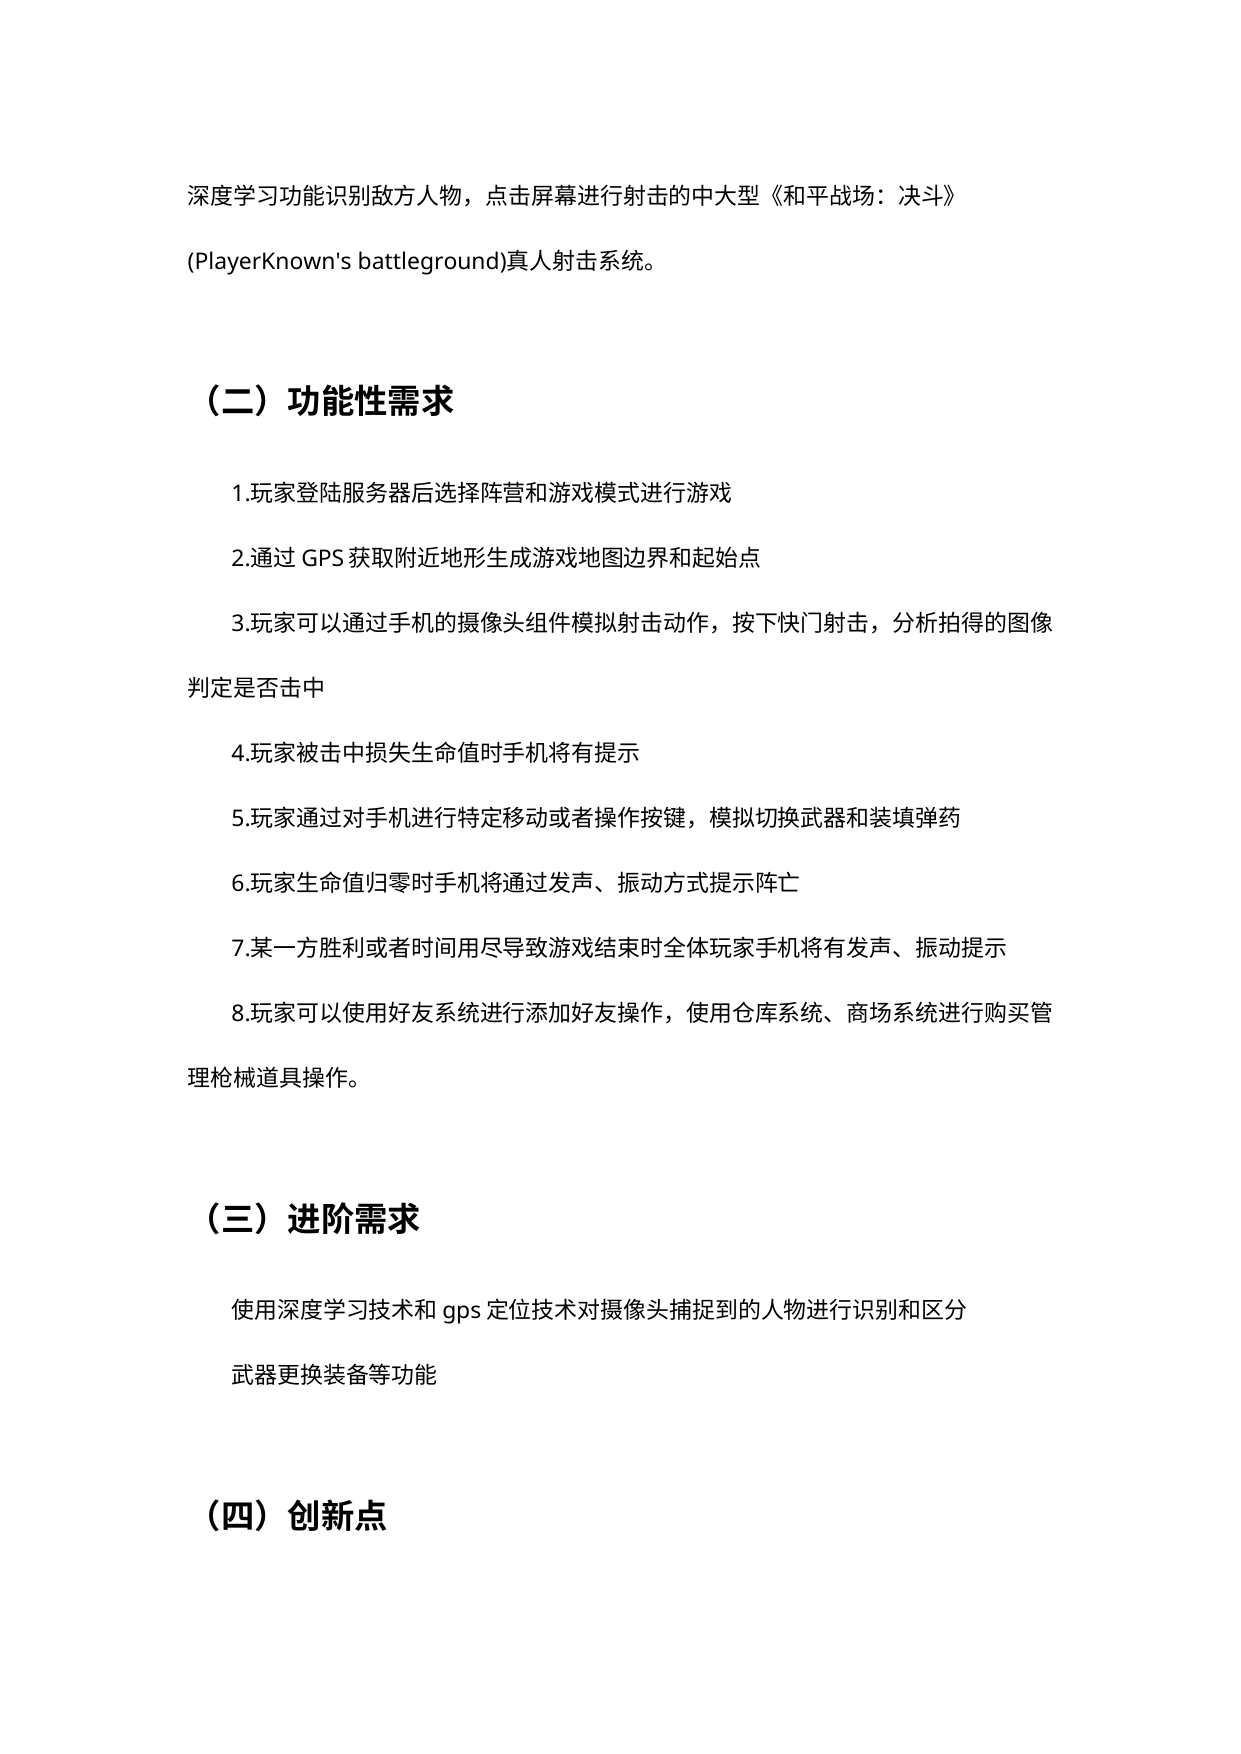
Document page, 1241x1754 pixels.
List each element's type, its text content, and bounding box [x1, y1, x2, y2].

text （四）创新点 [187, 1481, 1053, 1546]
text 5.玩家通过对手机进行特定移动或者操作按键，模拟切换武器和装填弹药 [187, 784, 1053, 849]
text 使用深度学习技术和gps定位技术对摄像头捕捉到的人物进行识别和区分 [187, 1276, 1053, 1341]
text 7.某一方胜利或者时间用尽导致游戏结束时全体玩家手机将有发声、振动提示 [187, 914, 1053, 979]
text 3.玩家可以通过手机的摄像头组件模拟射击动作，按下快门射击，分析拍得的图像判定是否击中 [187, 589, 1053, 719]
text 4.玩家被击中损失生命值时手机将有提示 [187, 719, 1053, 784]
text 6.玩家生命值归零时手机将通过发声、振动方式提示阵亡 [187, 849, 1053, 914]
text 1.玩家登陆服务器后选择阵营和游戏模式进行游戏 [187, 459, 1053, 524]
text （二）功能性需求 [187, 367, 1053, 432]
text 2.通过GPS获取附近地形生成游戏地图边界和起始点 [187, 524, 1053, 589]
text （三）进阶需求 [187, 1184, 1053, 1249]
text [187, 162, 1053, 292]
text 武器更换装备等功能 [187, 1341, 1053, 1406]
text 8.玩家可以使用好友系统进行添加好友操作，使用仓库系统、商场系统进行购买管理枪械道具操作。 [187, 979, 1053, 1109]
